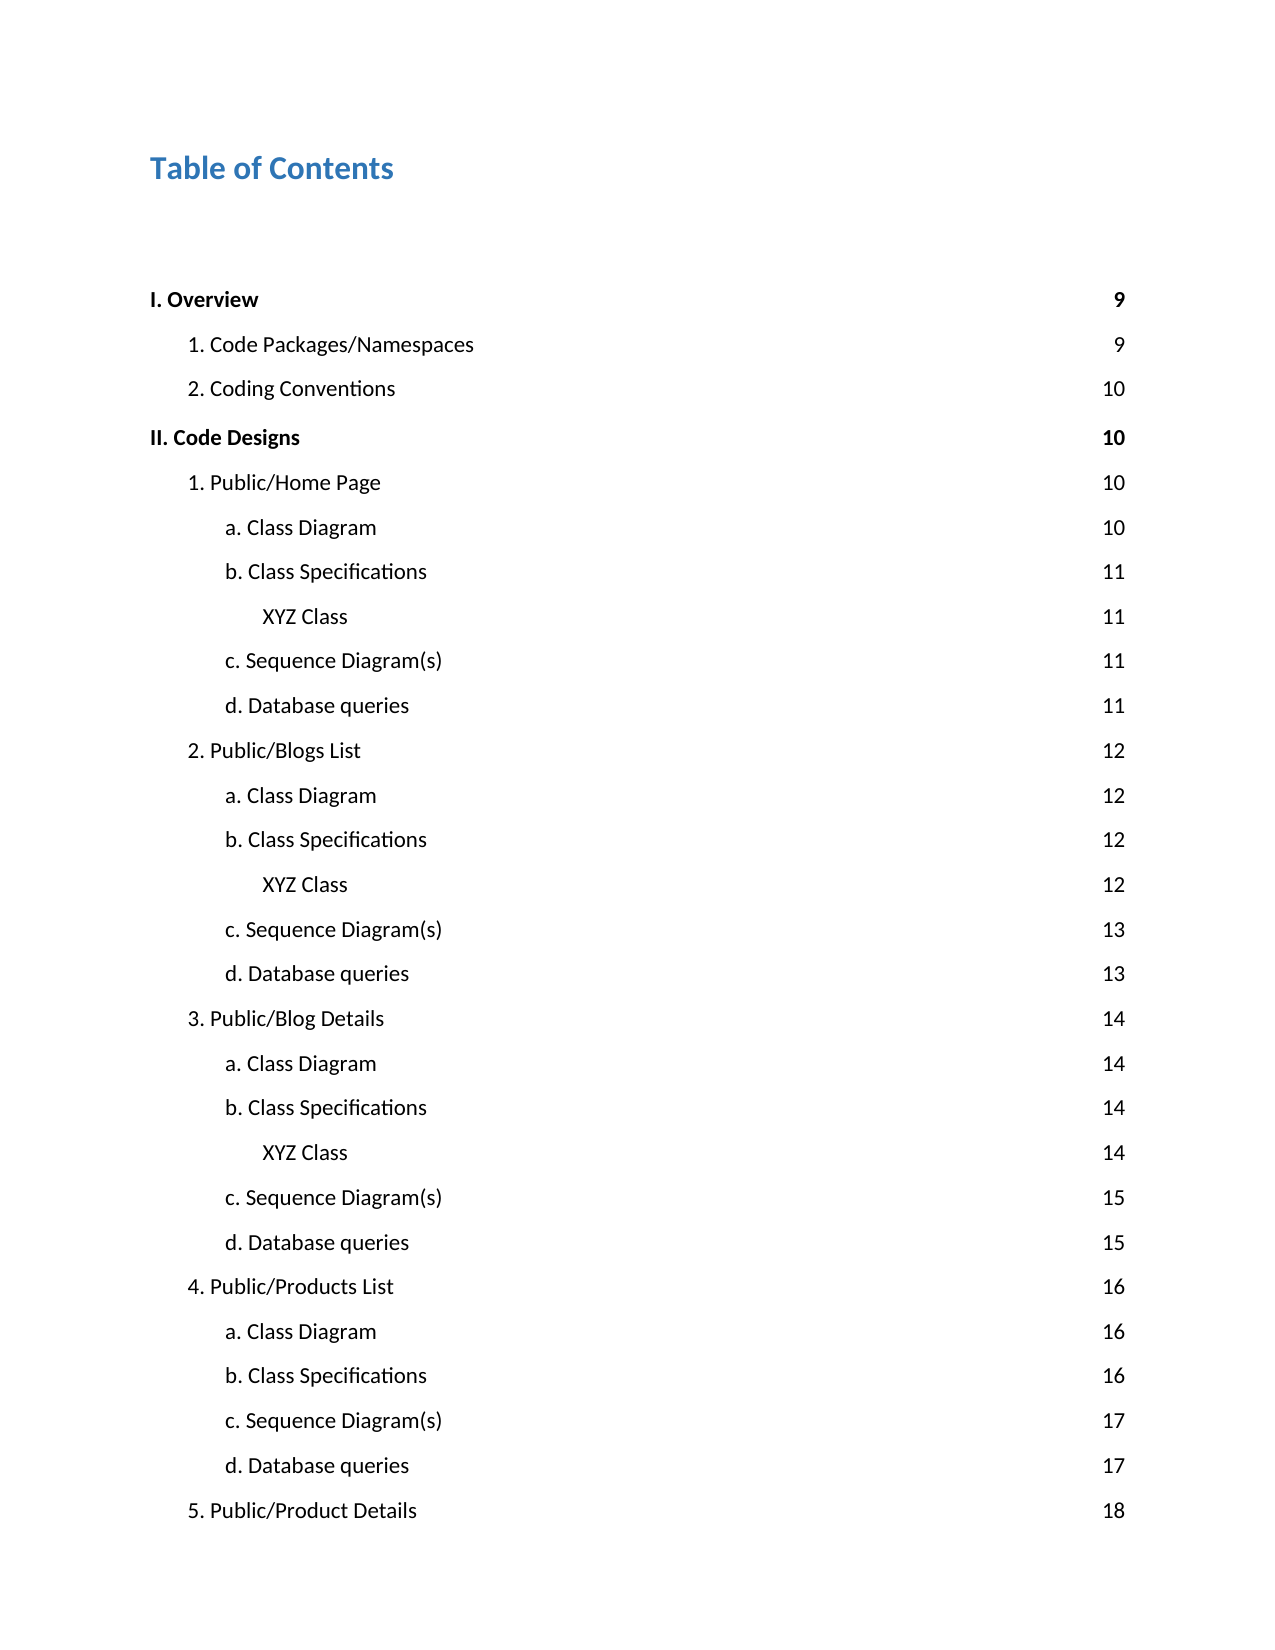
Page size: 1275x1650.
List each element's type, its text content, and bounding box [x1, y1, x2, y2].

text Table of Contents [150, 147, 1125, 188]
